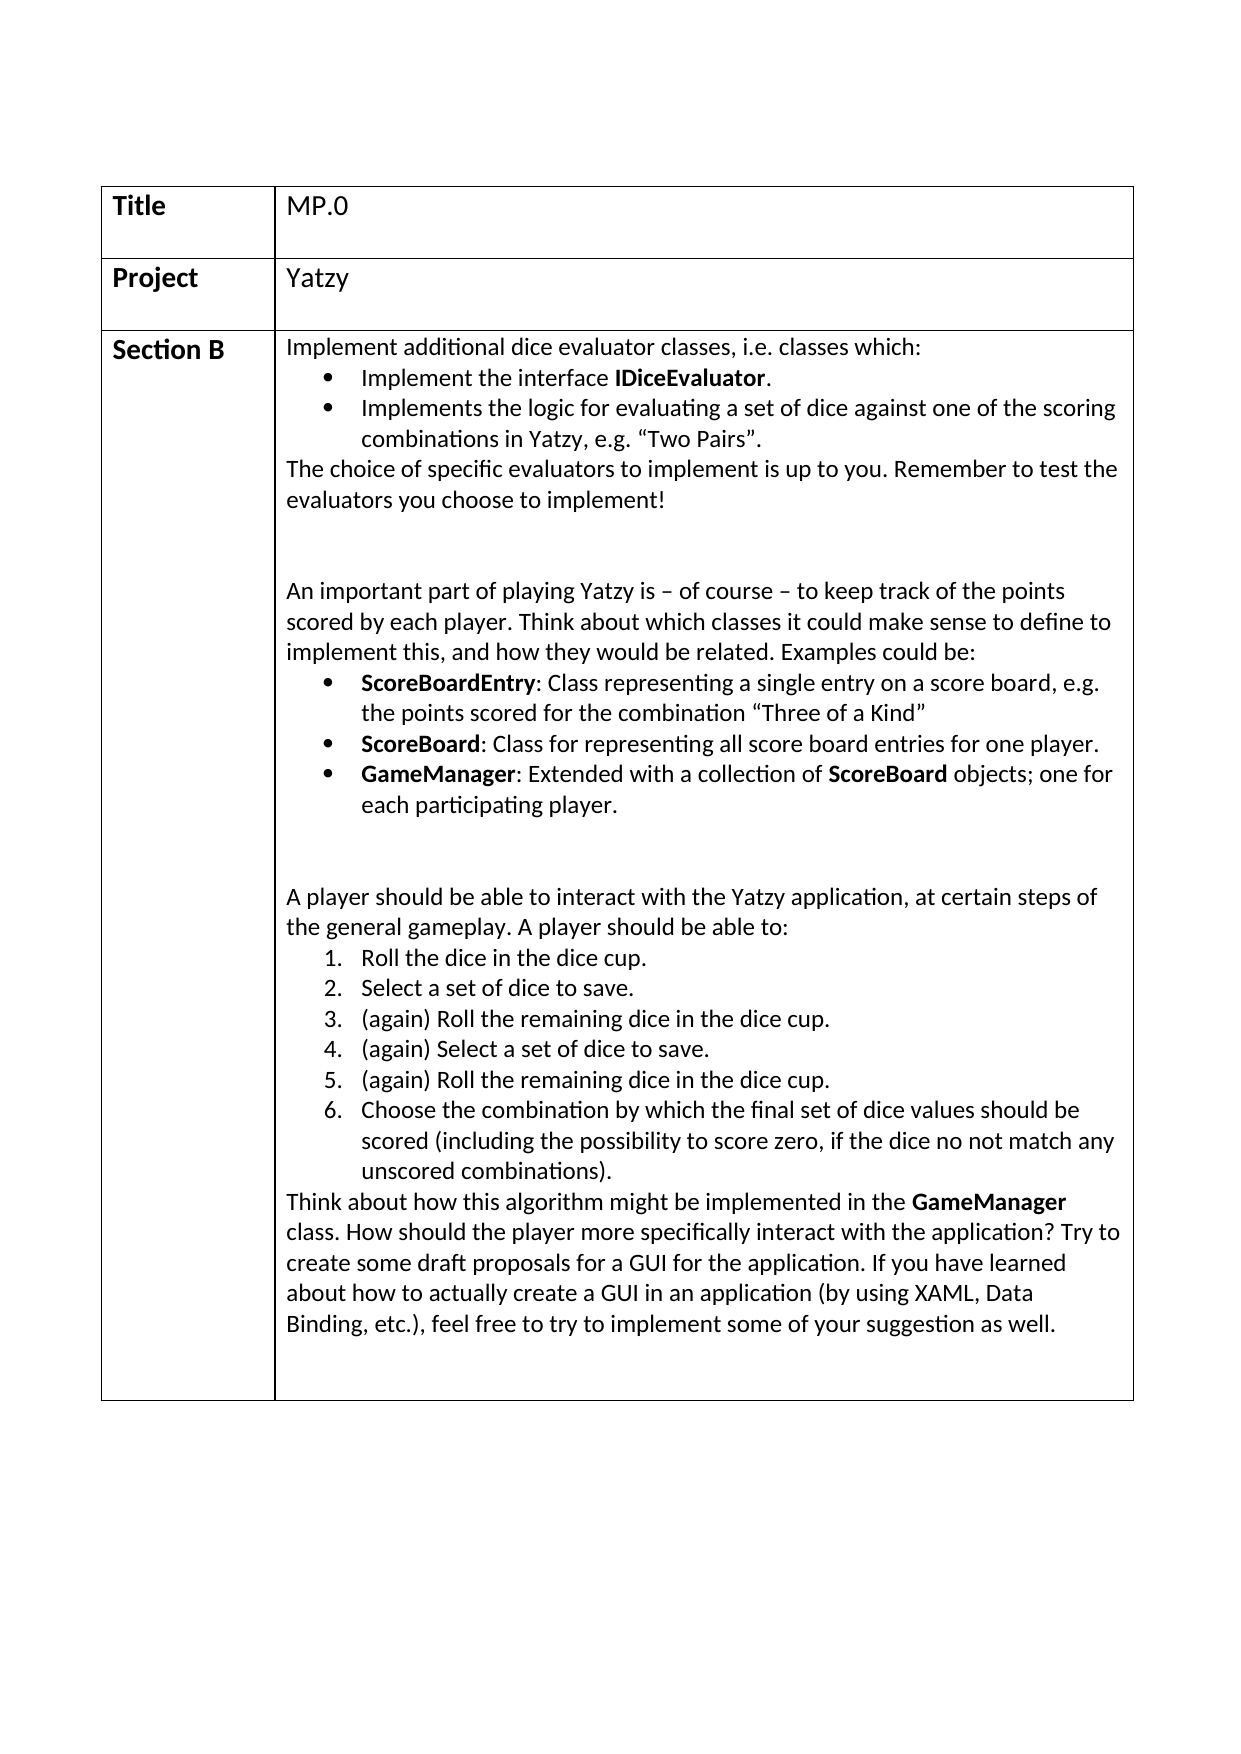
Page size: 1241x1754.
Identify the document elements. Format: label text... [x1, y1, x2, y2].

table_header MP.0 [276, 187, 1133, 258]
table_cell Section B [102, 331, 274, 1399]
table_cell Project [102, 259, 274, 330]
table_cell Yatzy [276, 259, 1133, 330]
table_header Title [102, 187, 274, 258]
table_cell Implement additional dice evaluator classes, i.e. classes which: Implement the interface IDiceEvaluator. Implements the logic for evaluating a set of dice against one of the scoring combinations in Yatzy, e.g. “Two Pairs”. The choice of specific evaluators to implement is up to you. Remember to test the evaluators you choose to implement! An important part of playing Yatzy is – of course – to keep track of the points scored by each player. Think about which classes it could make sense to define to implement this, and how they would be related. Examples could be: ScoreBoardEntry: Class representing a single entry on a score board, e.g. the points scored for the combination “Three of a Kind” ScoreBoard: Class for representing all score board entries for one player. GameManager: Extended with a collection of ScoreBoard objects; one for each participating player. A player should be able to interact with the Yatzy application, at certain steps of the general gameplay. A player should be able to: Roll the dice in the dice cup. Select a set of dice to save. (again) Roll the remaining dice in the dice cup. (again) Select a set of dice to save. (again) Roll the remaining dice in the dice cup. Choose the combination by which the final set of dice values should be scored (including the possibility to score zero, if the dice no not match any unscored combinations). Think about how this algorithm might be implemented in the GameManager class. How should the player more specifically interact with the application? Try to create some draft proposals for a GUI for the application. If you have learned about how to actually create a GUI in an application (by using XAML, Data Binding, etc.), feel free to try to implement some of your suggestion as well. [276, 331, 1133, 1399]
